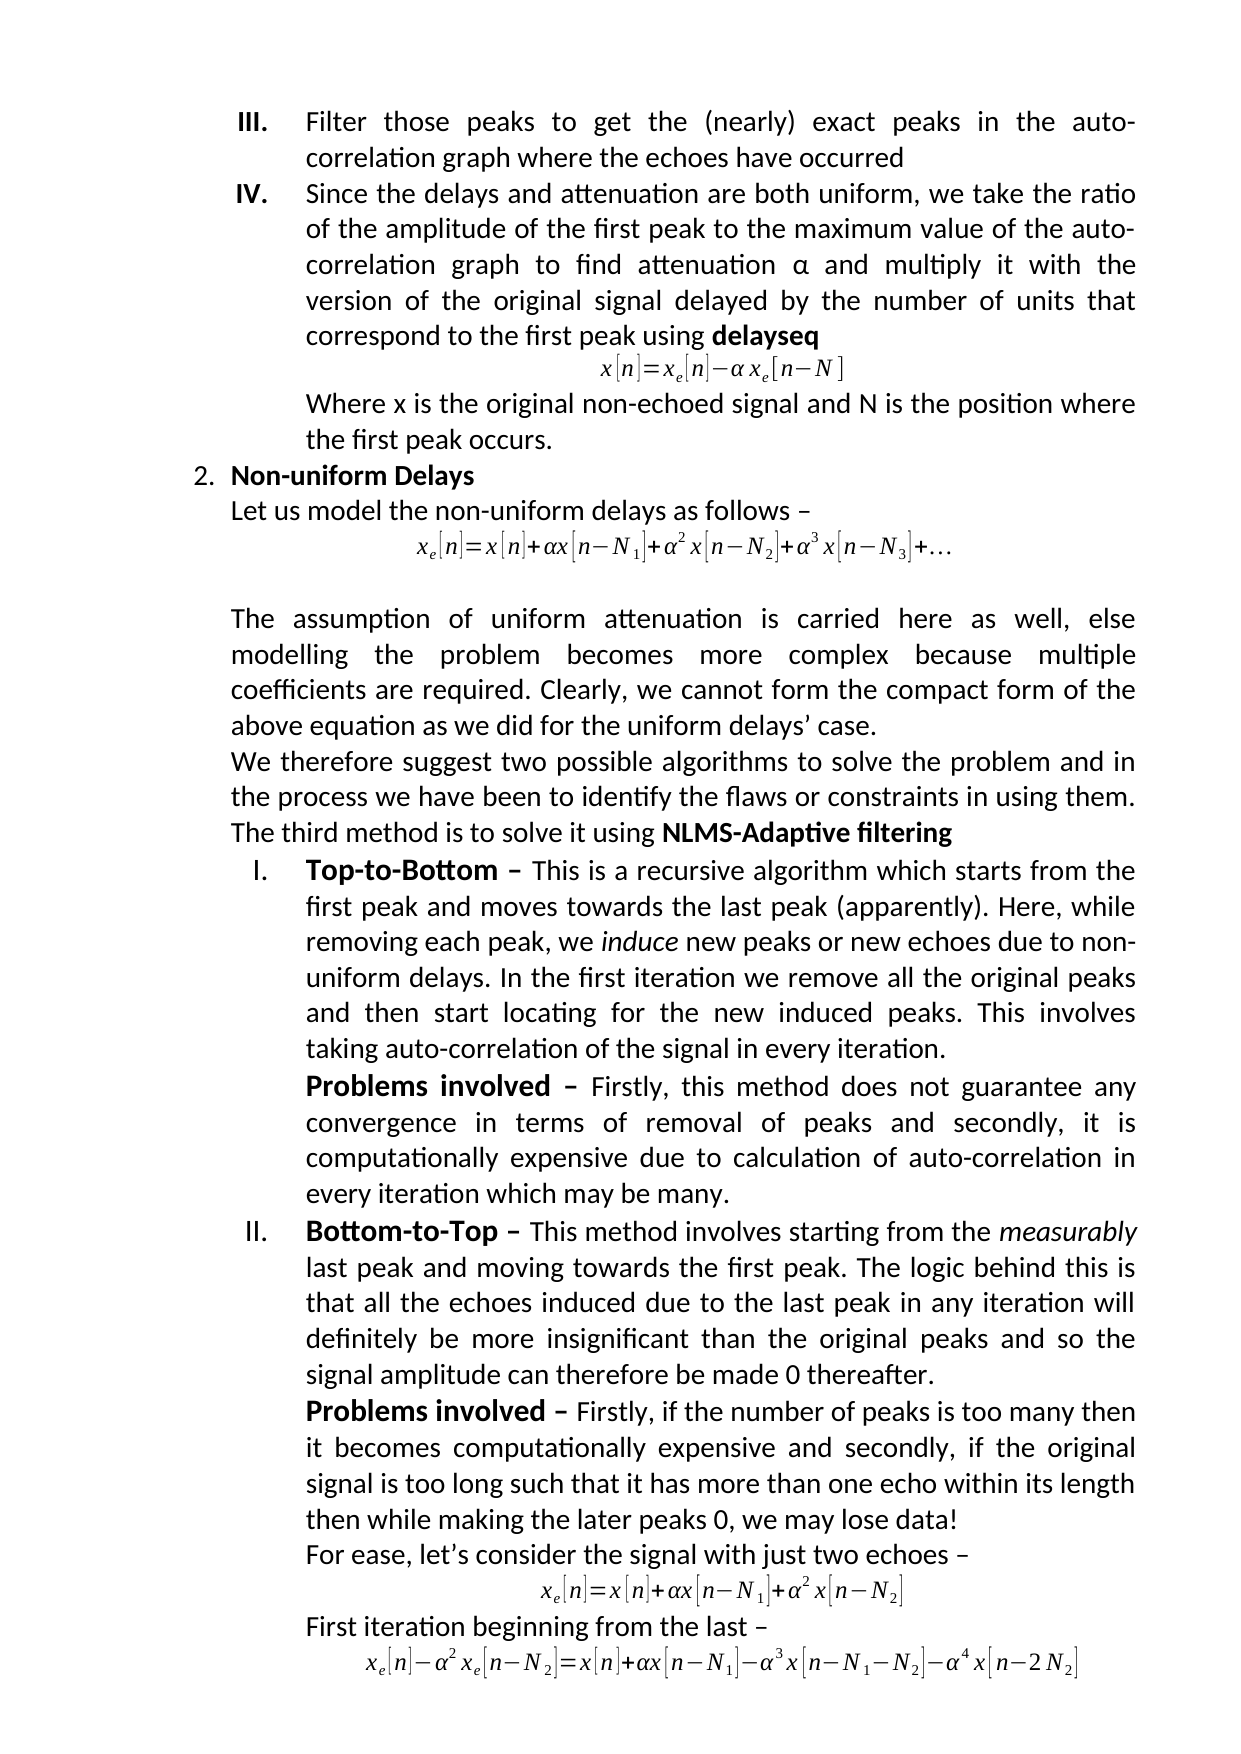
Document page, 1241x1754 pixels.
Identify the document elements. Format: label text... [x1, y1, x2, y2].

list Bottom-to-Top – This method involves starting from the measurably last peak and moving towards the first peak. The logic behind this is that all the echoes induced due to the last peak in any iteration will definitely be more insignificant than the original peaks and so the signal amplitude can therefore be made 0 thereafter. [268, 1211, 1137, 1391]
list Let us model the non-uniform delays as follows – [231, 492, 1137, 528]
list Non-uniform Delays [193, 457, 1137, 492]
list The assumption of uniform attenuation is carried here as well, else modelling the problem becomes more complex because multiple coefficients are required. Clearly, we cannot form the compact form of the above equation as we did for the uniform delays’ case. [231, 600, 1137, 743]
list Where x is the original non-echoed signal and N is the position where the first peak occurs. [306, 386, 1137, 457]
list Since the delays and attenuation are both uniform, we take the ratio of the amplitude of the first peak to the maximum value of the auto-correlation graph to find attenuation α and multiply it with the version of the original signal delayed by the number of units that correspond to the first peak using delayseq [268, 175, 1137, 353]
list We therefore suggest two possible algorithms to solve the problem and in the process we have been to identify the flaws or constraints in using them. The third method is to solve it using NLMS-Adaptive filtering [231, 743, 1137, 849]
list First iteration beginning from the last – [306, 1608, 1137, 1644]
list Filter those peaks to get the (nearly) exact peaks in the auto-correlation graph where the echoes have occurred [268, 103, 1137, 175]
list Problems involved – Firstly, this method does not guarantee any convergence in terms of removal of peaks and secondly, it is computationally expensive due to calculation of auto-correlation in every iteration which may be many. [306, 1066, 1137, 1211]
list For ease, let’s consider the signal with just two echoes – [306, 1536, 1137, 1572]
list Problems involved – Firstly, if the number of peaks is too many then it becomes computationally expensive and secondly, if the original signal is too long such that it has more than one echo within its length then while making the later peaks 0, we may lose data! [306, 1391, 1137, 1536]
list Top-to-Bottom – This is a recursive algorithm which starts from the first peak and moves towards the last peak (apparently). Here, while removing each peak, we induce new peaks or new echoes due to non-uniform delays. In the first iteration we remove all the original peaks and then start locating for the new induced peaks. This involves taking auto-correlation of the signal in every iteration. [268, 849, 1137, 1066]
